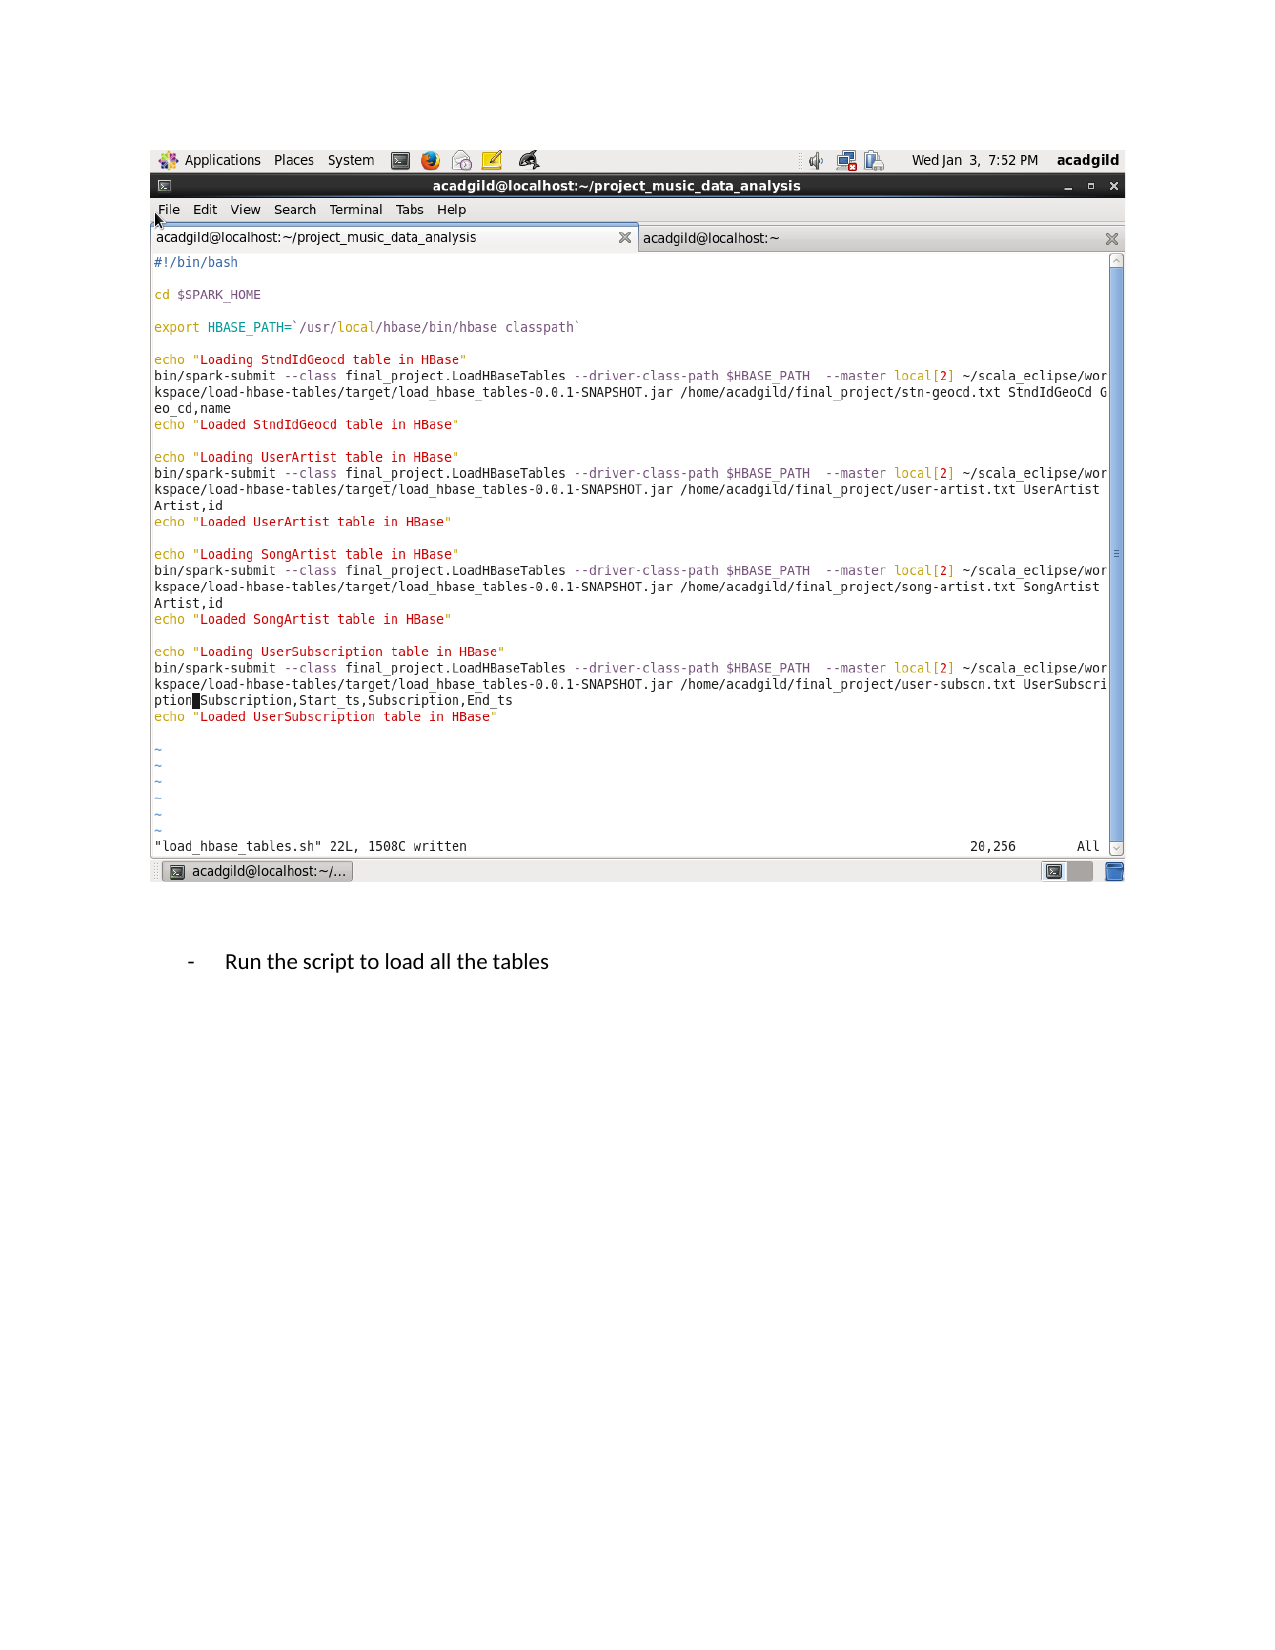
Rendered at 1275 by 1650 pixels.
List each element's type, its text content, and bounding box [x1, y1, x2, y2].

list Run the script to load all the tables [187, 947, 1125, 975]
picture [150, 150, 1125, 882]
